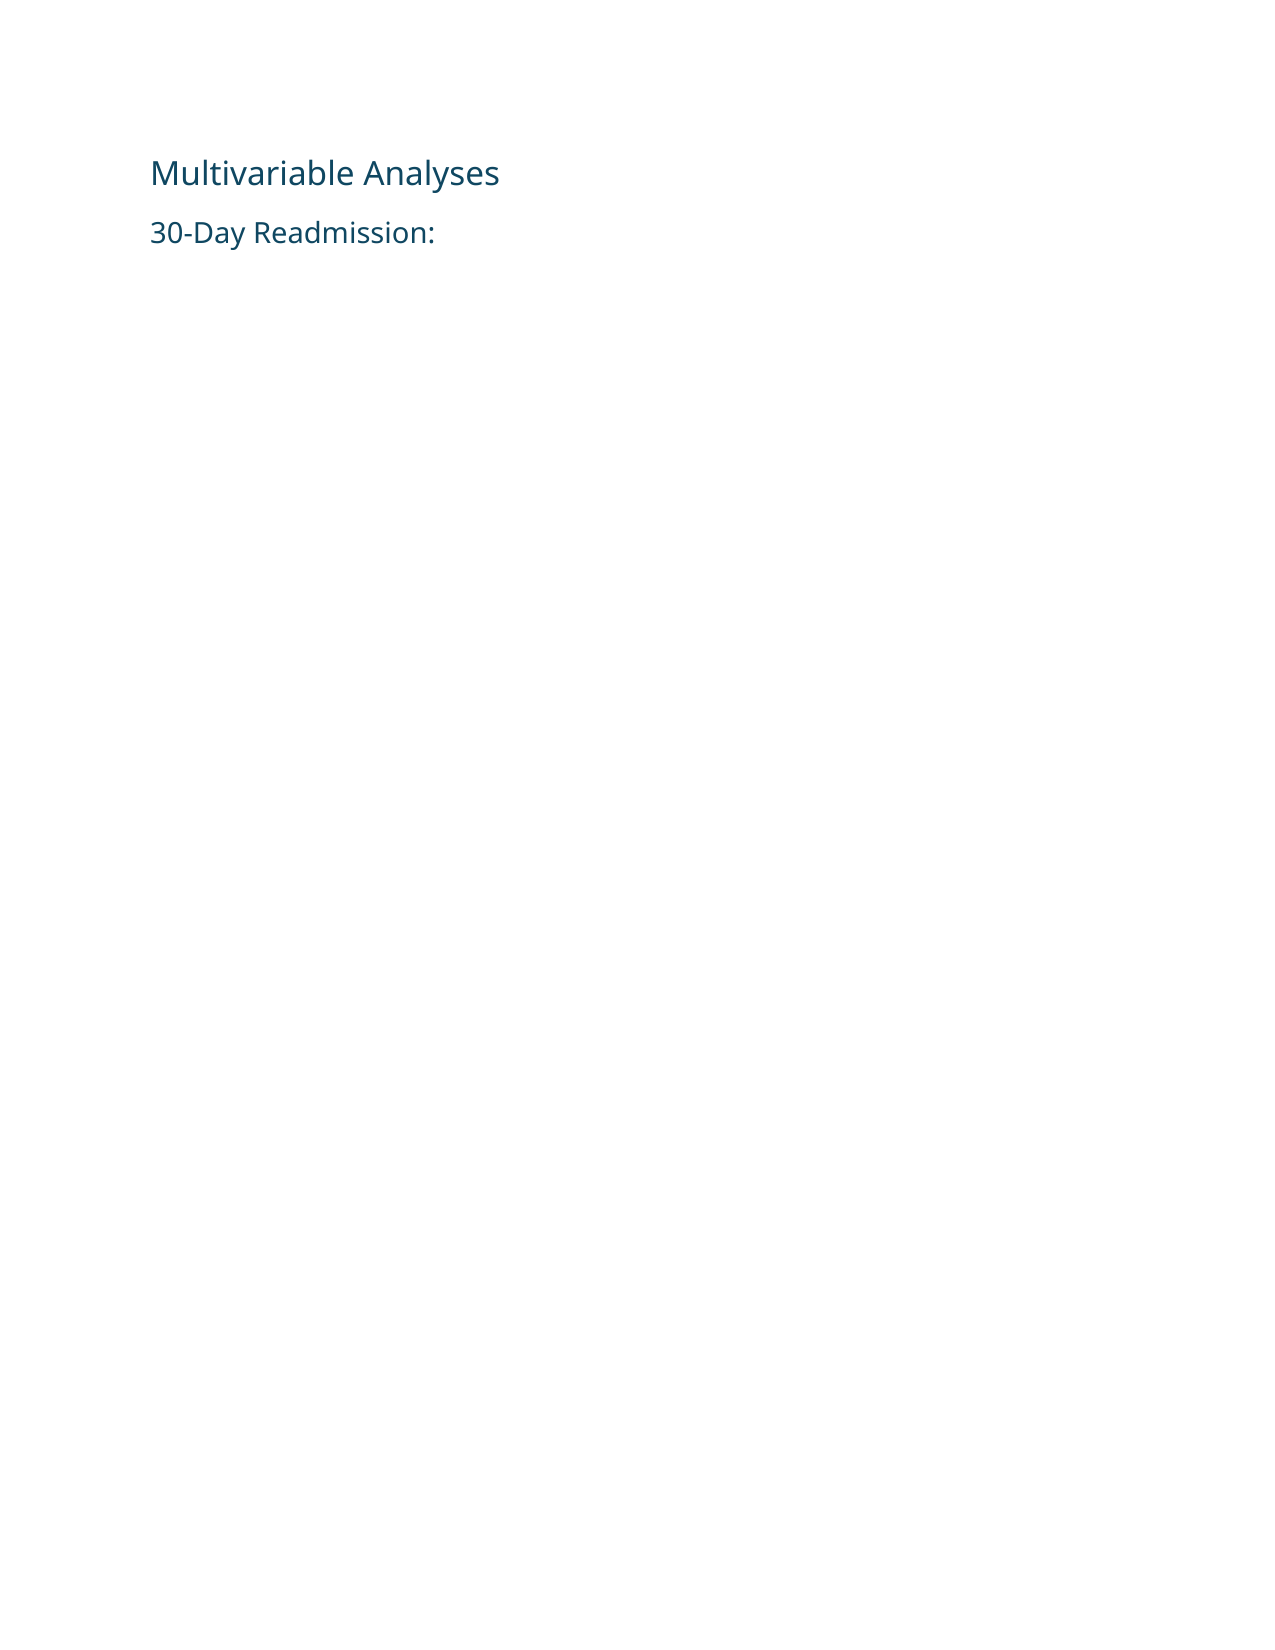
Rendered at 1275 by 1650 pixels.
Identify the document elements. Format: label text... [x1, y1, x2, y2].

subtitle 30-Day Readmission: [150, 212, 1125, 252]
subtitle Multivariable Analyses [150, 150, 1125, 195]
